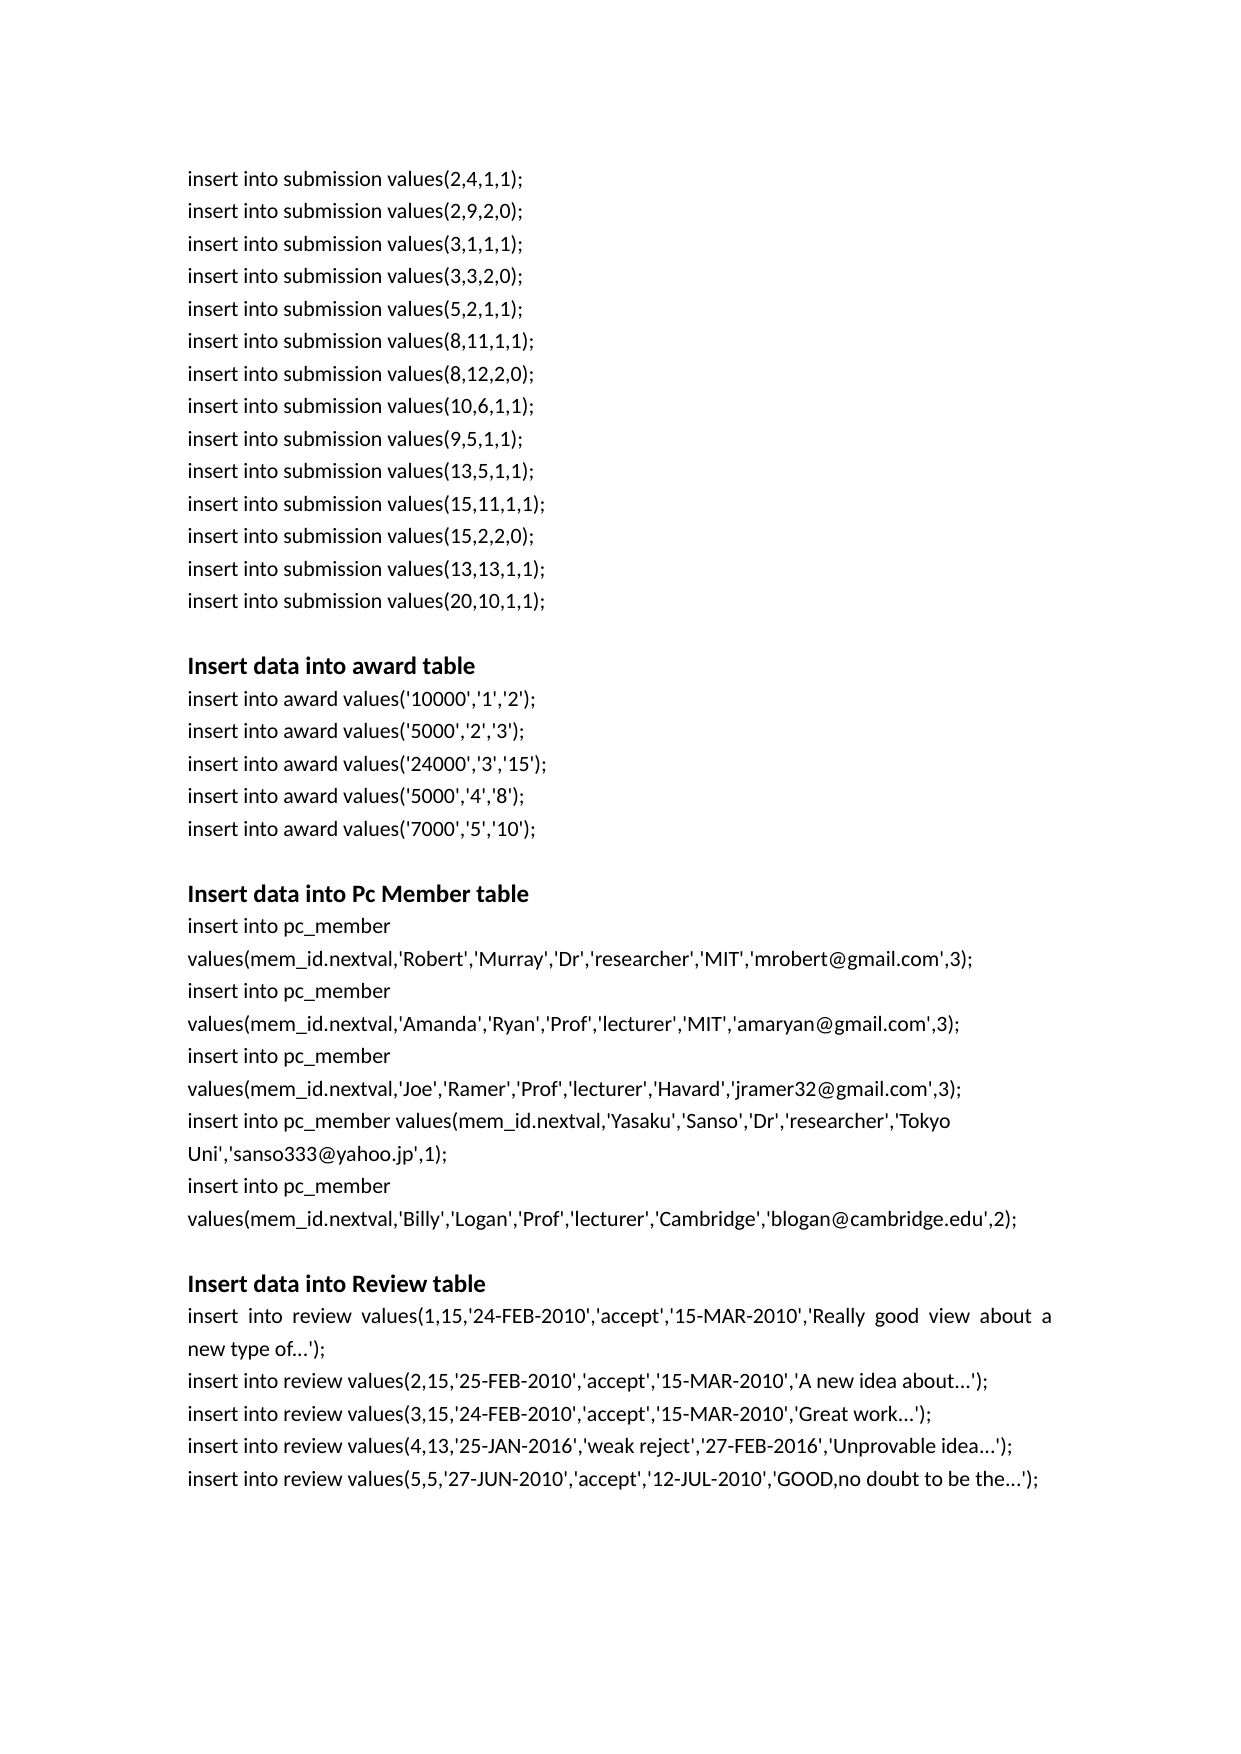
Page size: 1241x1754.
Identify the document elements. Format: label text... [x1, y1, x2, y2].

text insert into submission values(9,5,1,1); [187, 422, 1053, 454]
text insert into review values(1,15,'24-FEB-2010','accept','15-MAR-2010','Really good view about a new type of...'); [187, 1299, 1053, 1364]
text insert into submission values(3,1,1,1); [187, 227, 1053, 259]
text insert into submission values(5,2,1,1); [187, 292, 1053, 324]
text insert into award values('5000','4','8'); [187, 779, 1053, 812]
text insert into award values('5000','2','3'); [187, 714, 1053, 747]
text insert into review values(4,13,'25-JAN-2016','weak reject','27-FEB-2016','Unprovable idea...'); [187, 1429, 1053, 1462]
text insert into pc_member values(mem_id.nextval,'Billy','Logan','Prof','lecturer','Cambridge','blogan@cambridge.edu',2); [187, 1169, 1053, 1234]
text insert into award values('10000','1','2'); [187, 682, 1053, 714]
text Insert data into Review table [187, 1267, 1053, 1299]
text insert into submission values(8,11,1,1); [187, 324, 1053, 357]
text insert into submission values(15,11,1,1); [187, 487, 1053, 519]
text Insert data into award table [187, 649, 1053, 682]
text insert into submission values(13,5,1,1); [187, 454, 1053, 487]
text insert into submission values(2,4,1,1); [187, 162, 1053, 194]
text insert into submission values(13,13,1,1); [187, 552, 1053, 584]
text insert into award values('24000','3','15'); [187, 747, 1053, 779]
text insert into submission values(20,10,1,1); [187, 584, 1053, 617]
text insert into submission values(8,12,2,0); [187, 357, 1053, 389]
text insert into submission values(2,9,2,0); [187, 194, 1053, 227]
text insert into review values(2,15,'25-FEB-2010','accept','15-MAR-2010','A new idea about...'); [187, 1364, 1053, 1397]
text Insert data into Pc Member table [187, 877, 1053, 909]
text insert into award values('7000','5','10'); [187, 812, 1053, 844]
text insert into pc_member values(mem_id.nextval,'Amanda','Ryan','Prof','lecturer','MIT','amaryan@gmail.com',3); [187, 974, 1053, 1039]
text insert into submission values(3,3,2,0); [187, 259, 1053, 292]
text insert into submission values(15,2,2,0); [187, 519, 1053, 552]
text insert into submission values(10,6,1,1); [187, 389, 1053, 422]
text insert into review values(5,5,'27-JUN-2010','accept','12-JUL-2010','GOOD,no doubt to be the...'); [187, 1462, 1053, 1494]
text insert into pc_member values(mem_id.nextval,'Yasaku','Sanso','Dr','researcher','Tokyo Uni','sanso333@yahoo.jp',1); [187, 1104, 1053, 1169]
text insert into pc_member values(mem_id.nextval,'Robert','Murray','Dr','researcher','MIT','mrobert@gmail.com',3); [187, 909, 1053, 974]
text insert into pc_member values(mem_id.nextval,'Joe','Ramer','Prof','lecturer','Havard','jramer32@gmail.com',3); [187, 1039, 1053, 1104]
text insert into review values(3,15,'24-FEB-2010','accept','15-MAR-2010','Great work...'); [187, 1397, 1053, 1429]
